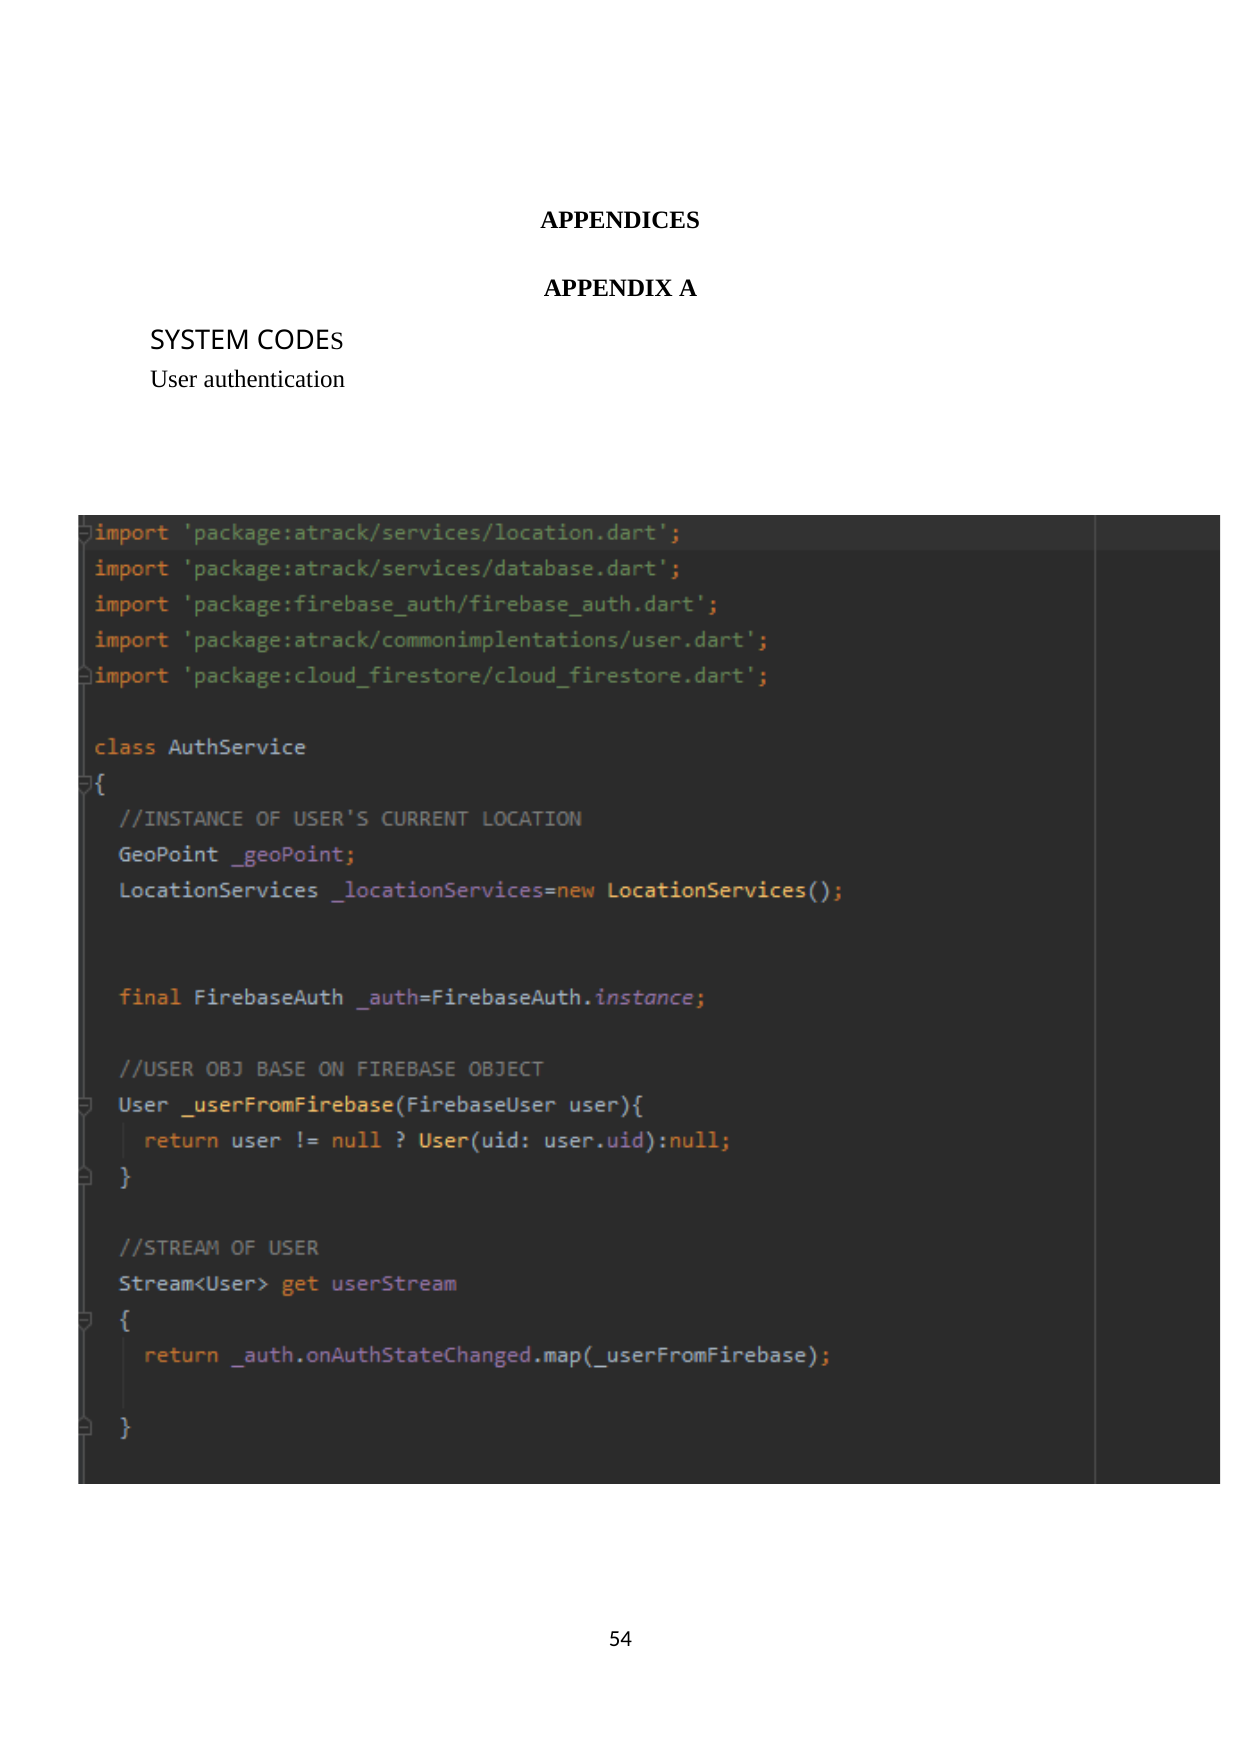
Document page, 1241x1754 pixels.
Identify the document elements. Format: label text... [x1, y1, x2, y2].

subtitle User authentication [150, 364, 1090, 393]
subtitle APPENDICES [150, 205, 1090, 234]
picture [78, 515, 1221, 1484]
subtitle SYSTEM CODES [150, 321, 1090, 357]
subtitle APPENDIX A [150, 273, 1090, 302]
